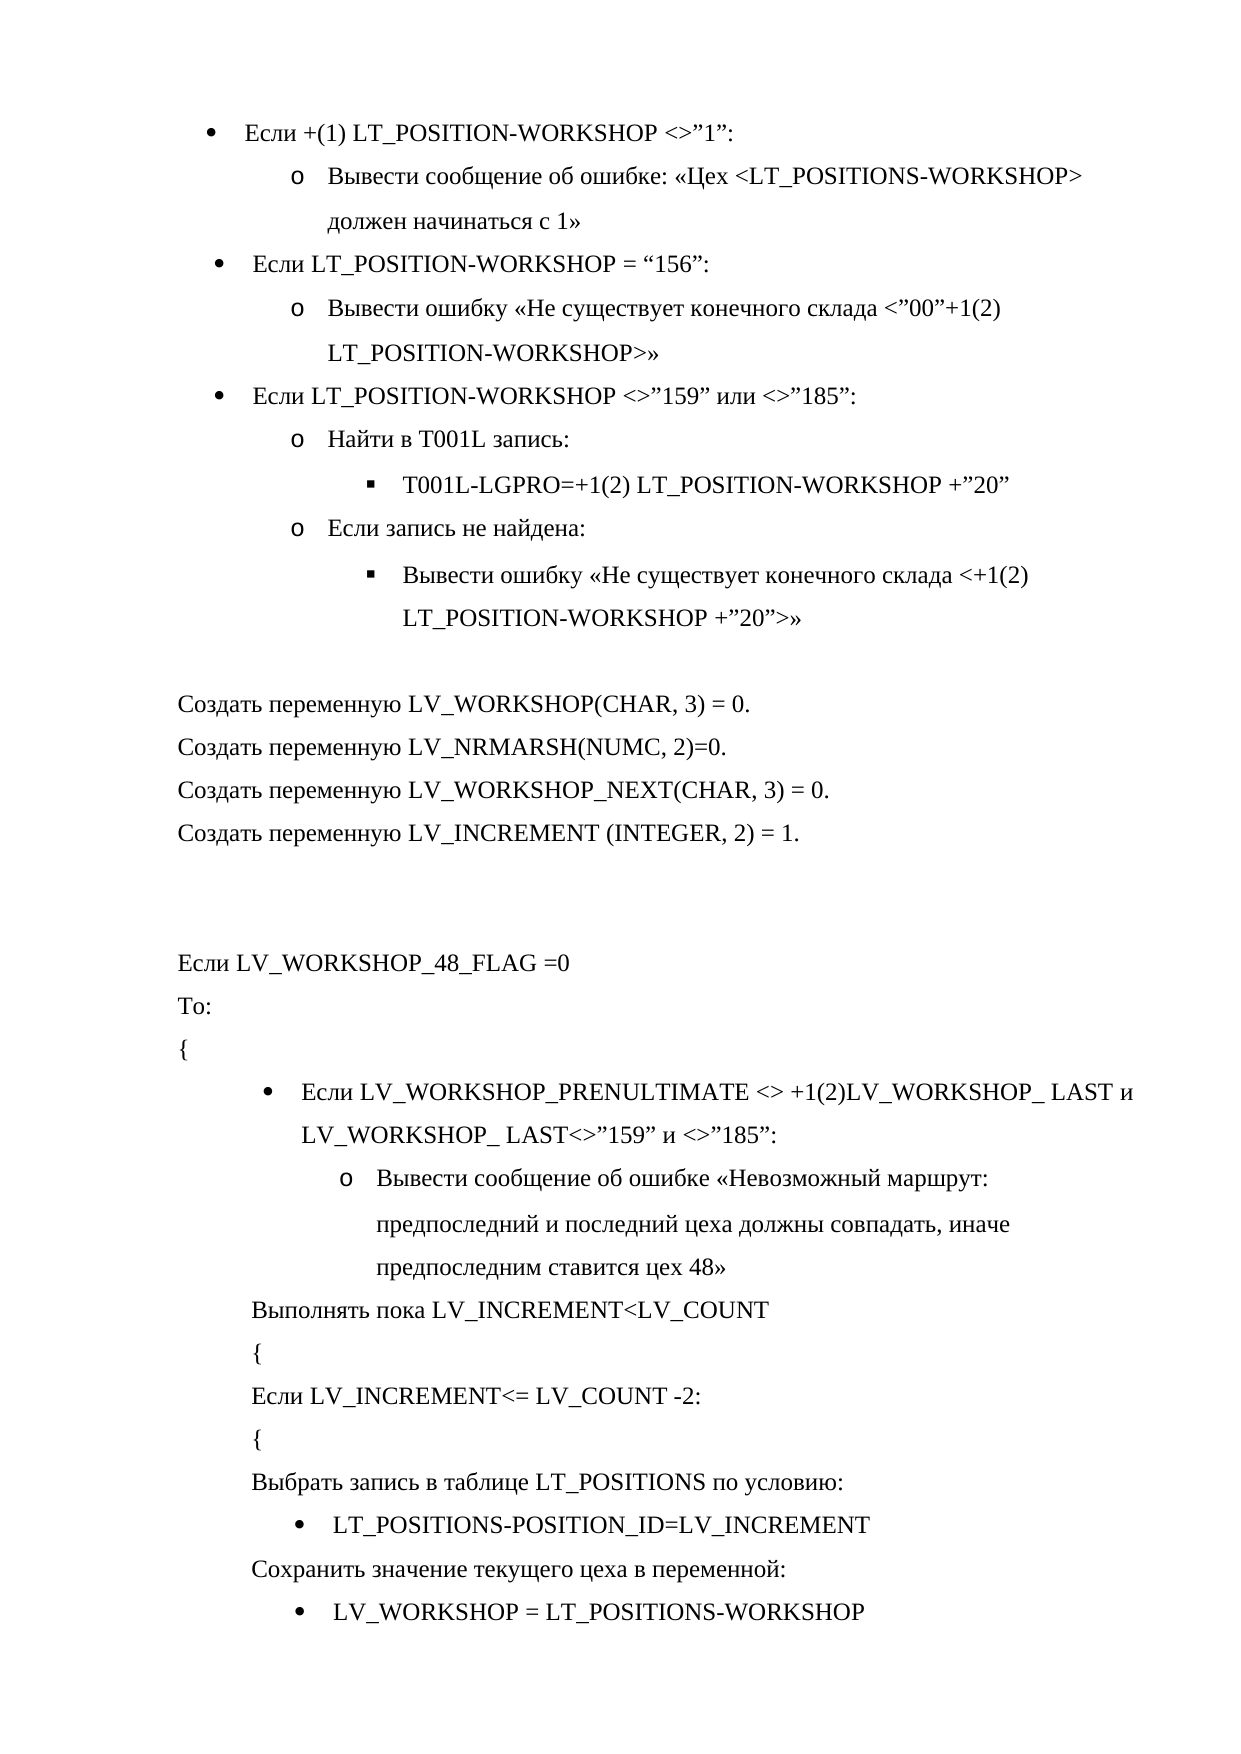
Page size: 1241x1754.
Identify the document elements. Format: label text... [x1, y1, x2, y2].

list T001L-LGPRO=+1(2) LT_POSITION-WORKSHOP +”20” [365, 470, 1152, 499]
list Найти в T001L запись: [290, 424, 1152, 455]
list LV_WORKSHOP = LT_POSITIONS-WORKSHOP [295, 1597, 1152, 1626]
list Если LT_POSITION-WORKSHOP <>”159” или <>”185”: [215, 381, 1152, 410]
text { [251, 1424, 1152, 1453]
list Если запись не найдена: [290, 513, 1152, 544]
text Если LV_INCREMENT<= LV_COUNT -2: [251, 1381, 1152, 1410]
list LT_POSITIONS-POSITION_ID=LV_INCREMENT [295, 1511, 1152, 1539]
text Сохранить значение текущего цеха в переменной: [251, 1554, 1152, 1582]
text Создать переменную LV_WORKSHOP(CHAR, 3) = 0. [177, 689, 1152, 718]
text { [177, 1034, 1152, 1063]
text Создать переменную LV_WORKSHOP_NEXT(CHAR, 3) = 0. [177, 775, 1152, 804]
list Если +(1) LT_POSITION-WORKSHOP <>”1”: [207, 118, 1152, 147]
text Если LV_WORKSHOP_48_FLAG =0 [177, 948, 1152, 977]
list Вывести сообщение об ошибке: «Цех <LT_POSITIONS-WORKSHOP> должен начинаться с 1» [290, 161, 1152, 235]
text Создать переменную LV_INCREMENT (INTEGER, 2) = 1. [177, 818, 1152, 847]
list Вывести сообщение об ошибке «Невозможный маршрут: предпоследний и последний цеха должны совпадать, иначе предпоследним ставится цех 48» [338, 1163, 1152, 1281]
list Вывести ошибку «Не существует конечного склада <+1(2) LT_POSITION-WORKSHOP +”20”>» [365, 560, 1152, 632]
list Вывести ошибку «Не существует конечного склада <”00”+1(2) LT_POSITION-WORKSHOP>» [290, 293, 1152, 367]
text Создать переменную LV_NRMARSH(NUMC, 2)=0. [177, 732, 1152, 761]
text То: [177, 991, 1152, 1020]
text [251, 1467, 1152, 1496]
list Если LT_POSITION-WORKSHOP = “156”: [215, 249, 1152, 278]
list Если LV_WORKSHOP_PRENULTIMATE <> +1(2)LV_WORKSHOP_ LAST и LV_WORKSHOP_ LAST<>”159” и <>”185”: [263, 1077, 1152, 1149]
text Выполнять пока LV_INCREMENT<LV_COUNT [251, 1295, 1152, 1324]
text { [251, 1338, 1152, 1367]
